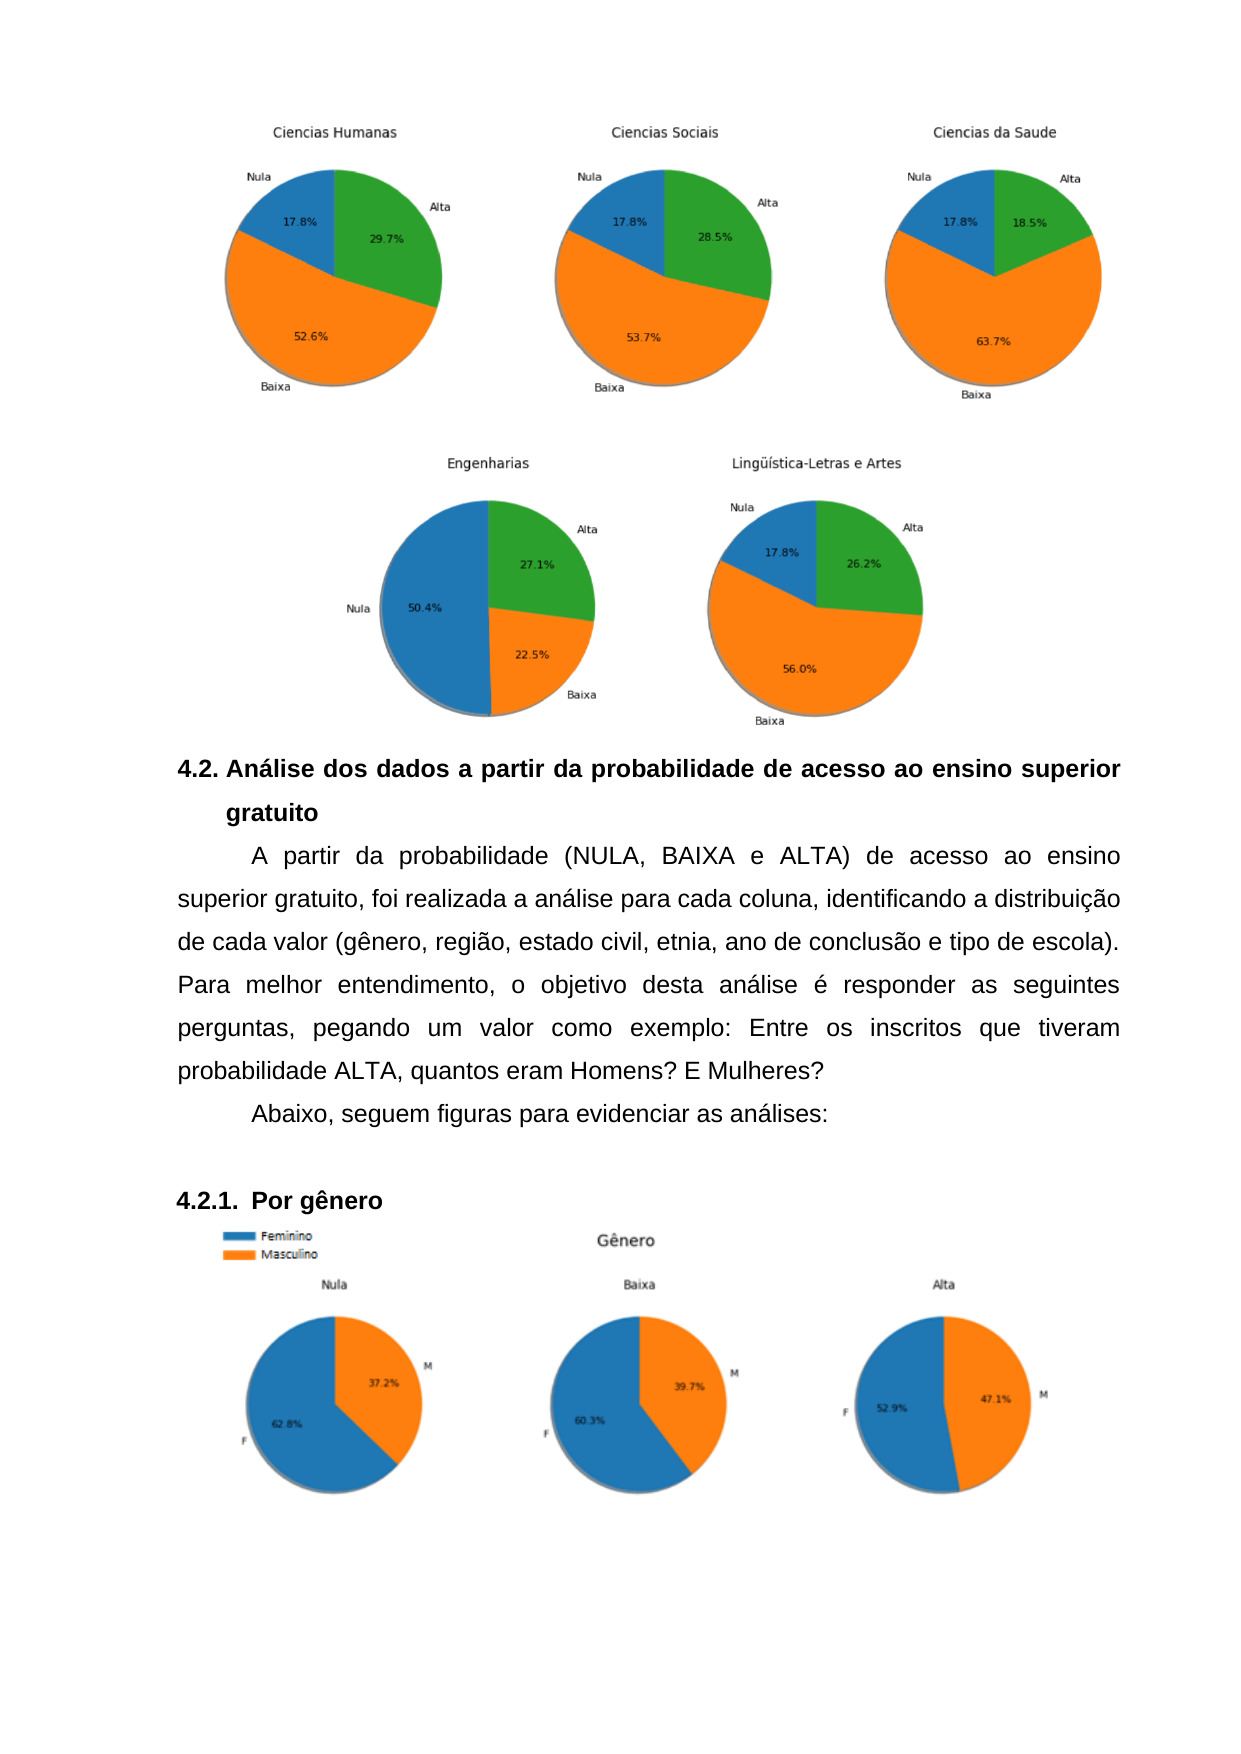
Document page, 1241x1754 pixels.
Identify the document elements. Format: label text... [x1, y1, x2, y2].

picture [177, 118, 1123, 425]
picture [219, 1228, 1080, 1505]
text Abaixo, seguem figuras para evidenciar as análises: [177, 1099, 1122, 1128]
subtitle Por gênero [176, 1186, 1122, 1214]
text A partir da probabilidade (NULA, BAIXA e ALTA) de acesso ao ensino superior gratuito, foi realizada a análise para cada coluna, identificando a distribuição de cada valor (gênero, região, estado civil, etnia, ano de conclusão e tipo de escola). Para melhor entendimento, o objetivo desta análise é responder as seguintes perguntas, pegando um valor como exemplo: Entre os inscritos que tiveram probabilidade ALTA, quantos eram Homens? E Mulheres? [177, 841, 1122, 1085]
picture [321, 438, 979, 741]
subtitle Análise dos dados a partir da probabilidade de acesso ao ensino superior gratuito [177, 754, 1122, 826]
